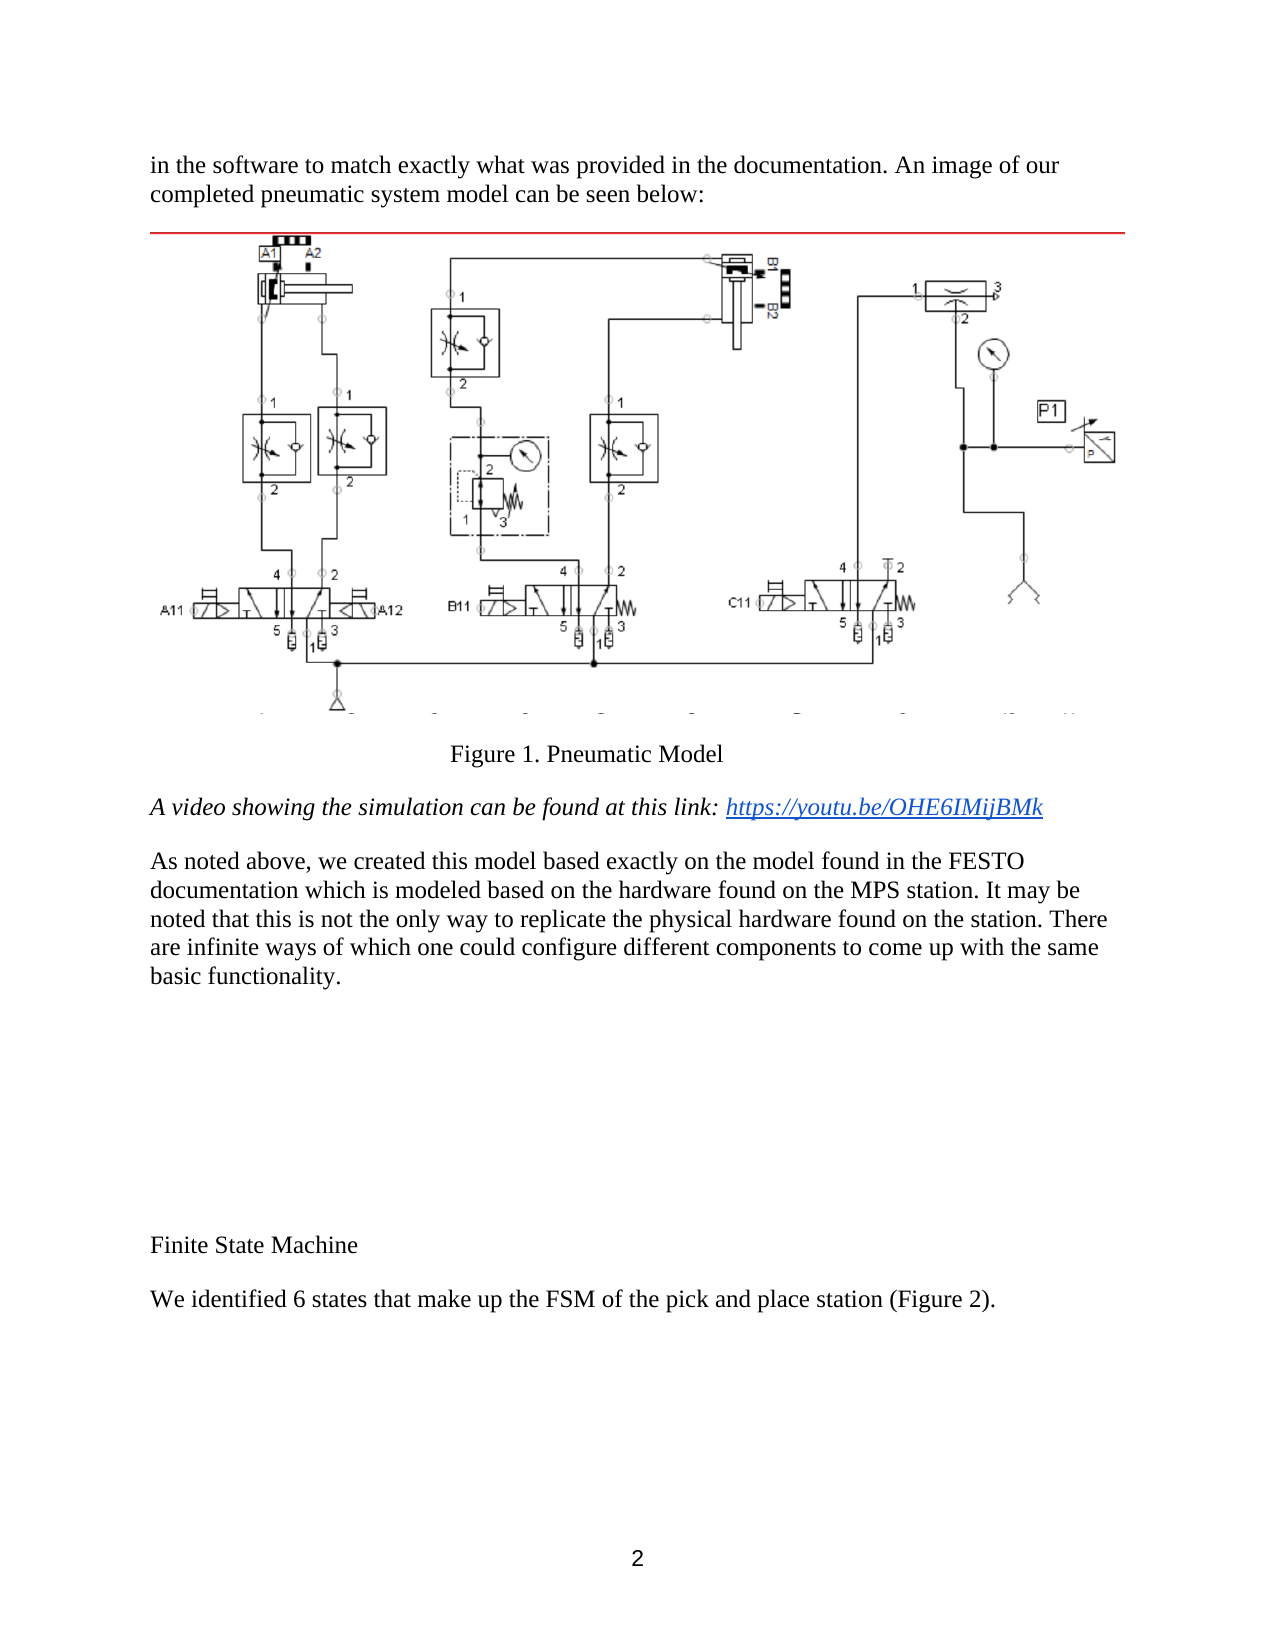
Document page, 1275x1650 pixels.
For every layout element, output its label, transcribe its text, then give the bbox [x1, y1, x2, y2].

text Figure 1. Pneumatic Model [150, 739, 1125, 767]
text Finite State Machine [150, 1230, 1125, 1259]
text A video showing the simulation can be found at this link: https://youtu.be/OHE6IMijBMk [150, 792, 1125, 821]
text As noted above, we created this model based exactly on the model found in the FESTO documentation which is modeled based on the hardware found on the MPS station. It may be noted that this is not the only way to replicate the physical hardware found on the station. There are infinite ways of which one could configure different components to come up with the same basic functionality. [150, 846, 1125, 990]
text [150, 150, 1125, 207]
text We identified 6 states that make up the FSM of the pick and place station (Figure 2). [150, 1284, 1125, 1312]
picture [150, 232, 1125, 714]
